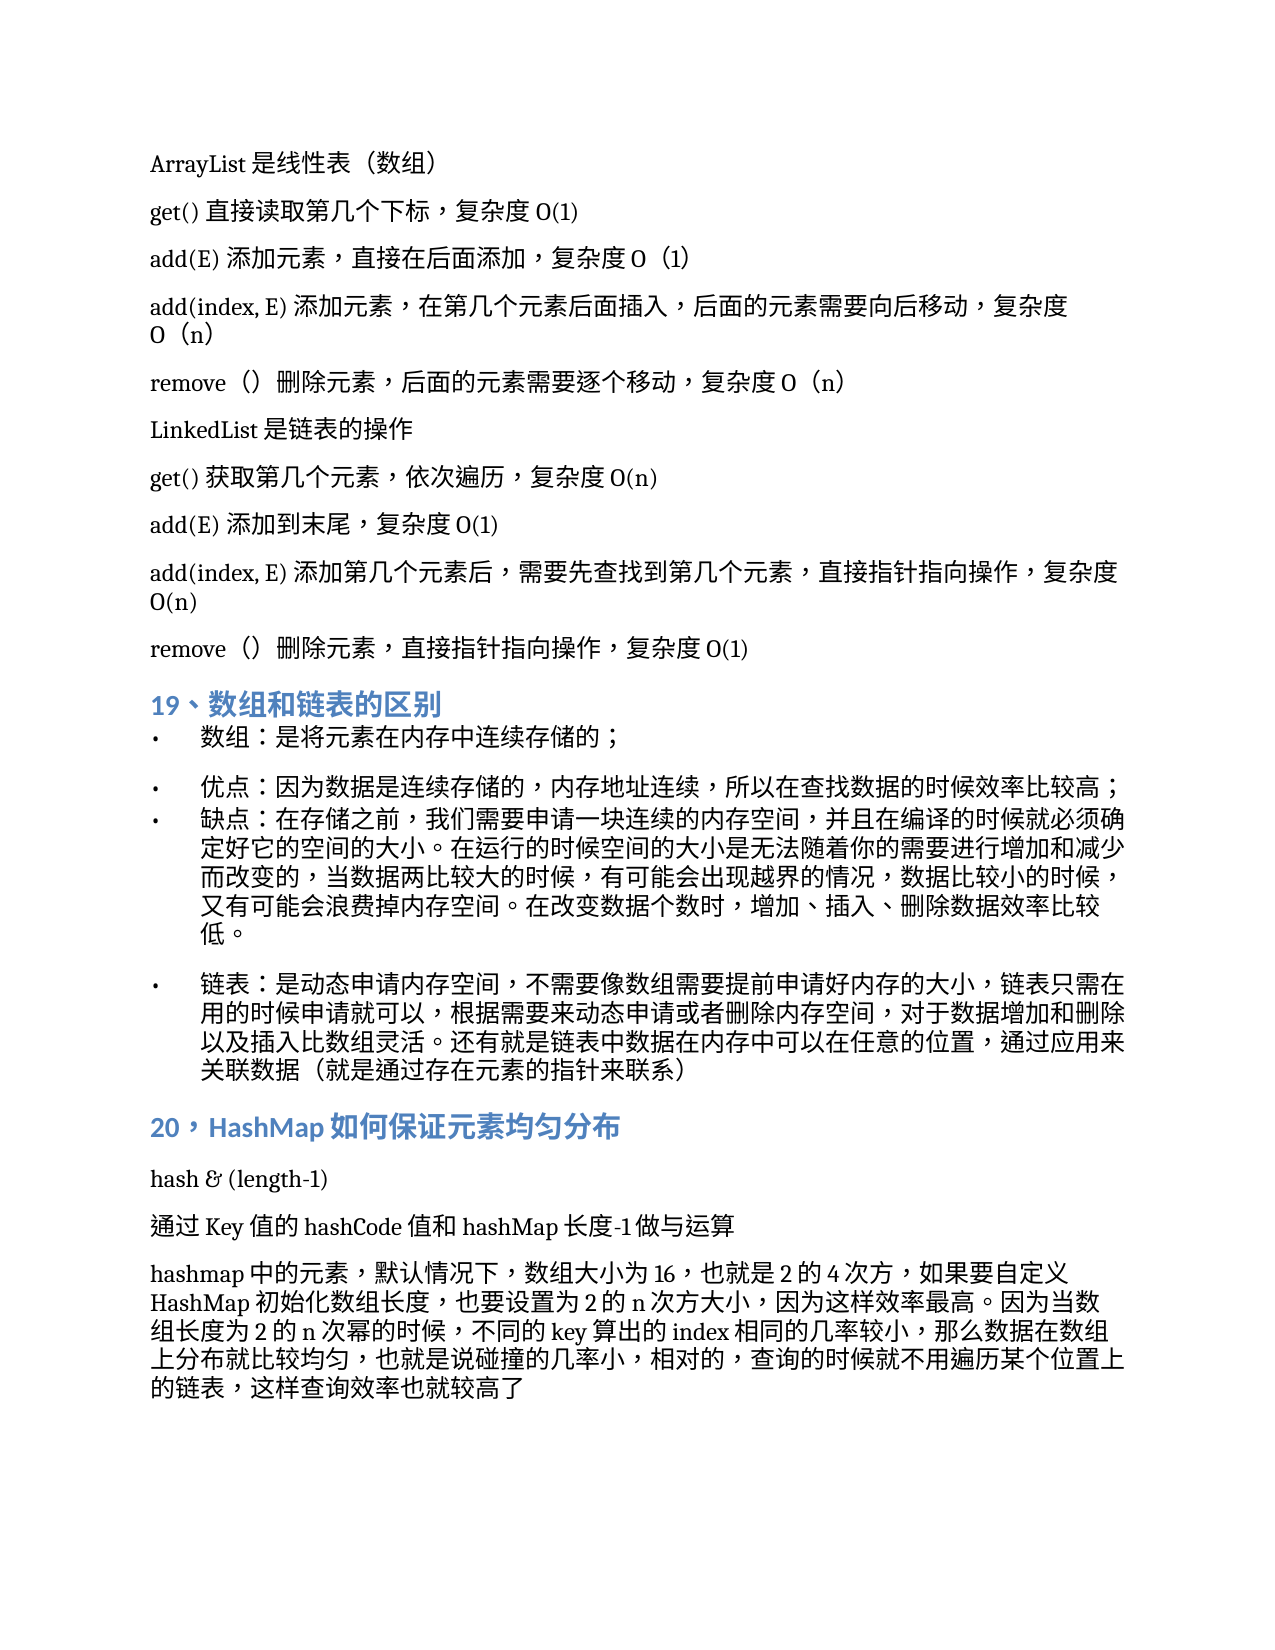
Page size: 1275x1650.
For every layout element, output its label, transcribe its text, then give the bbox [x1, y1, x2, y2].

list 链表：是动态申请内存空间，不需要像数组需要提前申请好内存的大小，链表只需在用的时候申请就可以，根据需要来动态申请或者删除内存空间，对于数据增加和删除以及插入比数组灵活。还有就是链表中数据在内存中可以在任意的位置，通过应用来关联数据（就是通过存在元素的指针来联系） [150, 971, 1125, 1086]
text remove（）删除元素，直接指针指向操作，复杂度O(1) [150, 635, 1125, 664]
text ArrayList 是线性表（数组） [150, 150, 1125, 179]
list 优点：因为数据是连续存储的，内存地址连续，所以在查找数据的时候效率比较高； [150, 774, 1125, 803]
text LinkedList 是链表的操作 [150, 416, 1125, 445]
text hash & (length-1) [150, 1165, 1125, 1194]
text add(E) 添加元素，直接在后面添加，复杂度O（1） [150, 245, 1125, 274]
text get() 获取第几个元素，依次遍历，复杂度O(n) [150, 464, 1125, 492]
list 缺点：在存储之前，我们需要申请一块连续的内存空间，并且在编译的时候就必须确定好它的空间的大小。在运行的时候空间的大小是无法随着你的需要进行增加和减少而改变的，当数据两比较大的时候，有可能会出现越界的情况，数据比较小的时候，又有可能会浪费掉内存空间。在改变数据个数时，增加、插入、删除数据效率比较低。 [150, 806, 1125, 950]
subtitle 20，HashMap如何保证元素均匀分布 [150, 1107, 1125, 1146]
text add(index, E) 添加第几个元素后，需要先查找到第几个元素，直接指针指向操作，复杂度O(n) [150, 559, 1125, 616]
list 数组：是将元素在内存中连续存储的； [150, 724, 1125, 753]
text add(E) 添加到末尾，复杂度O(1) [150, 511, 1125, 540]
text hashmap中的元素，默认情况下，数组大小为16，也就是2的4次方，如果要自定义HashMap初始化数组长度，也要设置为2的n次方大小，因为这样效率最高。因为当数组长度为2的n次幂的时候，不同的key算出的index相同的几率较小，那么数据在数组上分布就比较均匀，也就是说碰撞的几率小，相对的，查询的时候就不用遍历某个位置上的链表，这样查询效率也就较高了 [150, 1260, 1125, 1404]
text get() 直接读取第几个下标，复杂度 O(1) [150, 197, 1125, 226]
subtitle 19、数组和链表的区别 [150, 684, 1125, 724]
text 通过Key值的hashCode值和hashMap长度-1做与运算 [150, 1213, 1125, 1241]
text add(index, E) 添加元素，在第几个元素后面插入，后面的元素需要向后移动，复杂度O（n） [150, 292, 1125, 350]
text remove（）删除元素，后面的元素需要逐个移动，复杂度O（n） [150, 369, 1125, 397]
